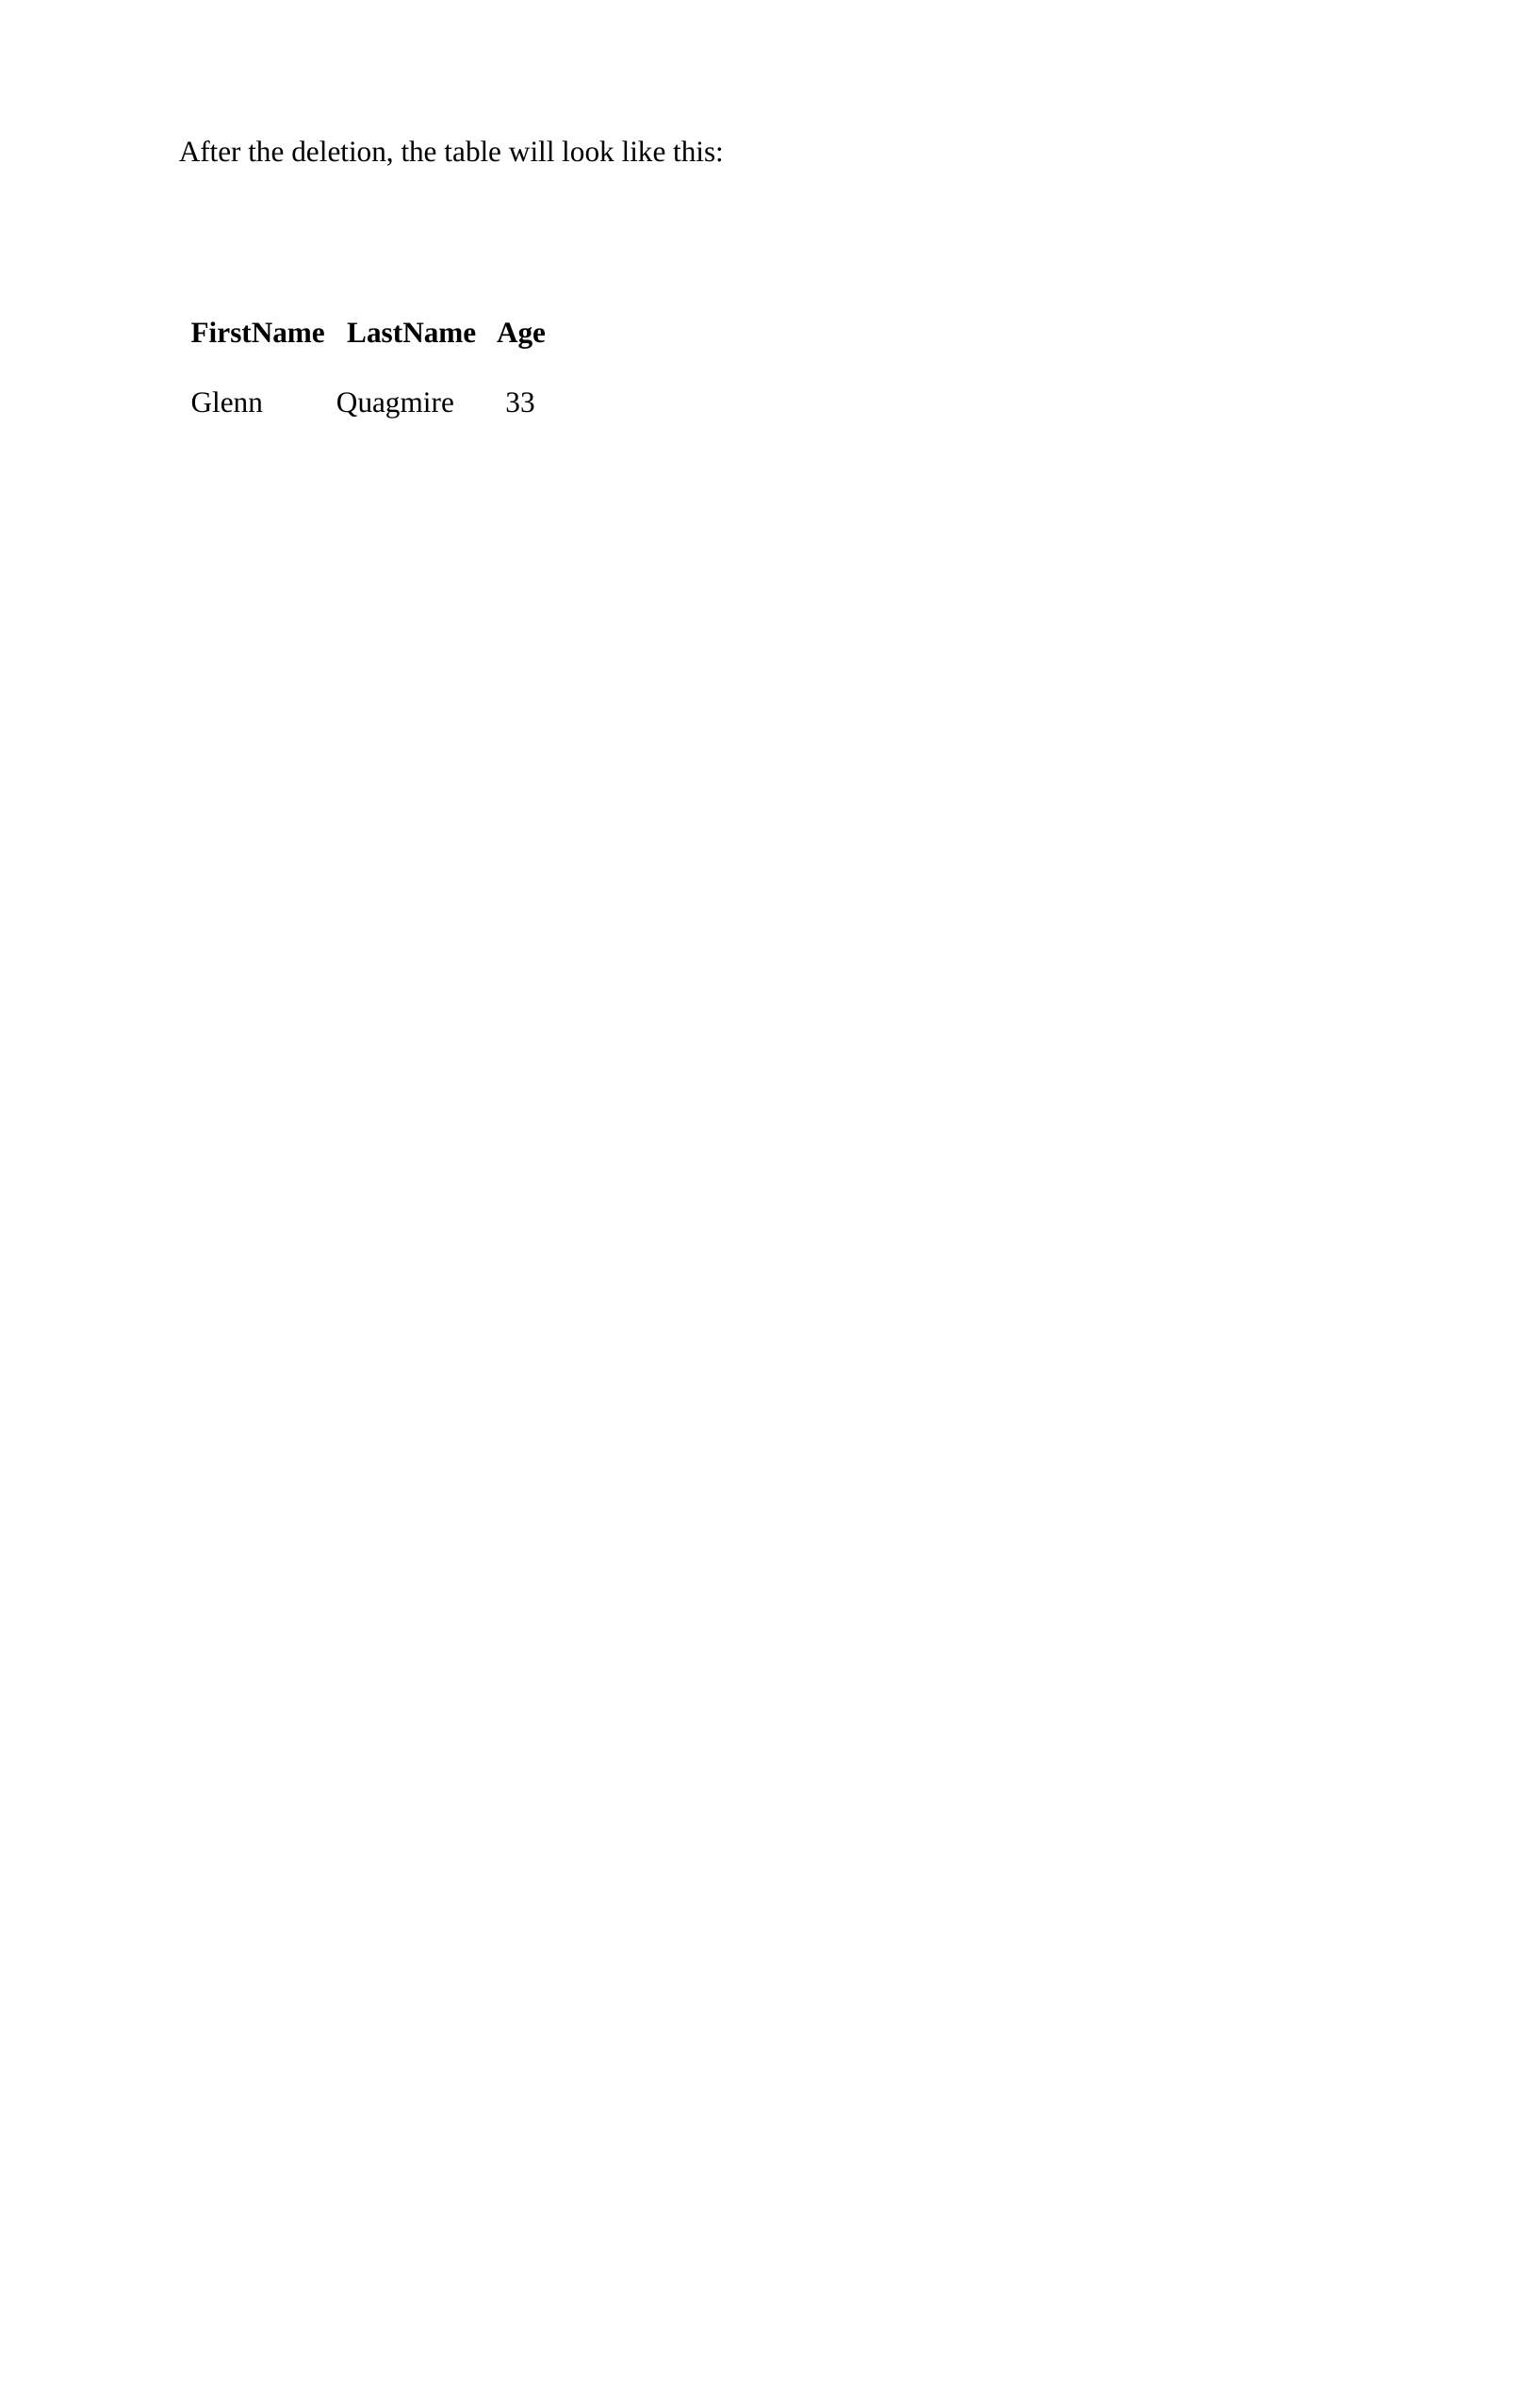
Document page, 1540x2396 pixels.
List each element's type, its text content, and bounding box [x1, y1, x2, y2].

text After the deletion, the table will look like this: [178, 134, 1249, 168]
text Glenn Quagmire 33 [190, 385, 1249, 418]
text FirstName LastName Age [190, 315, 1249, 349]
